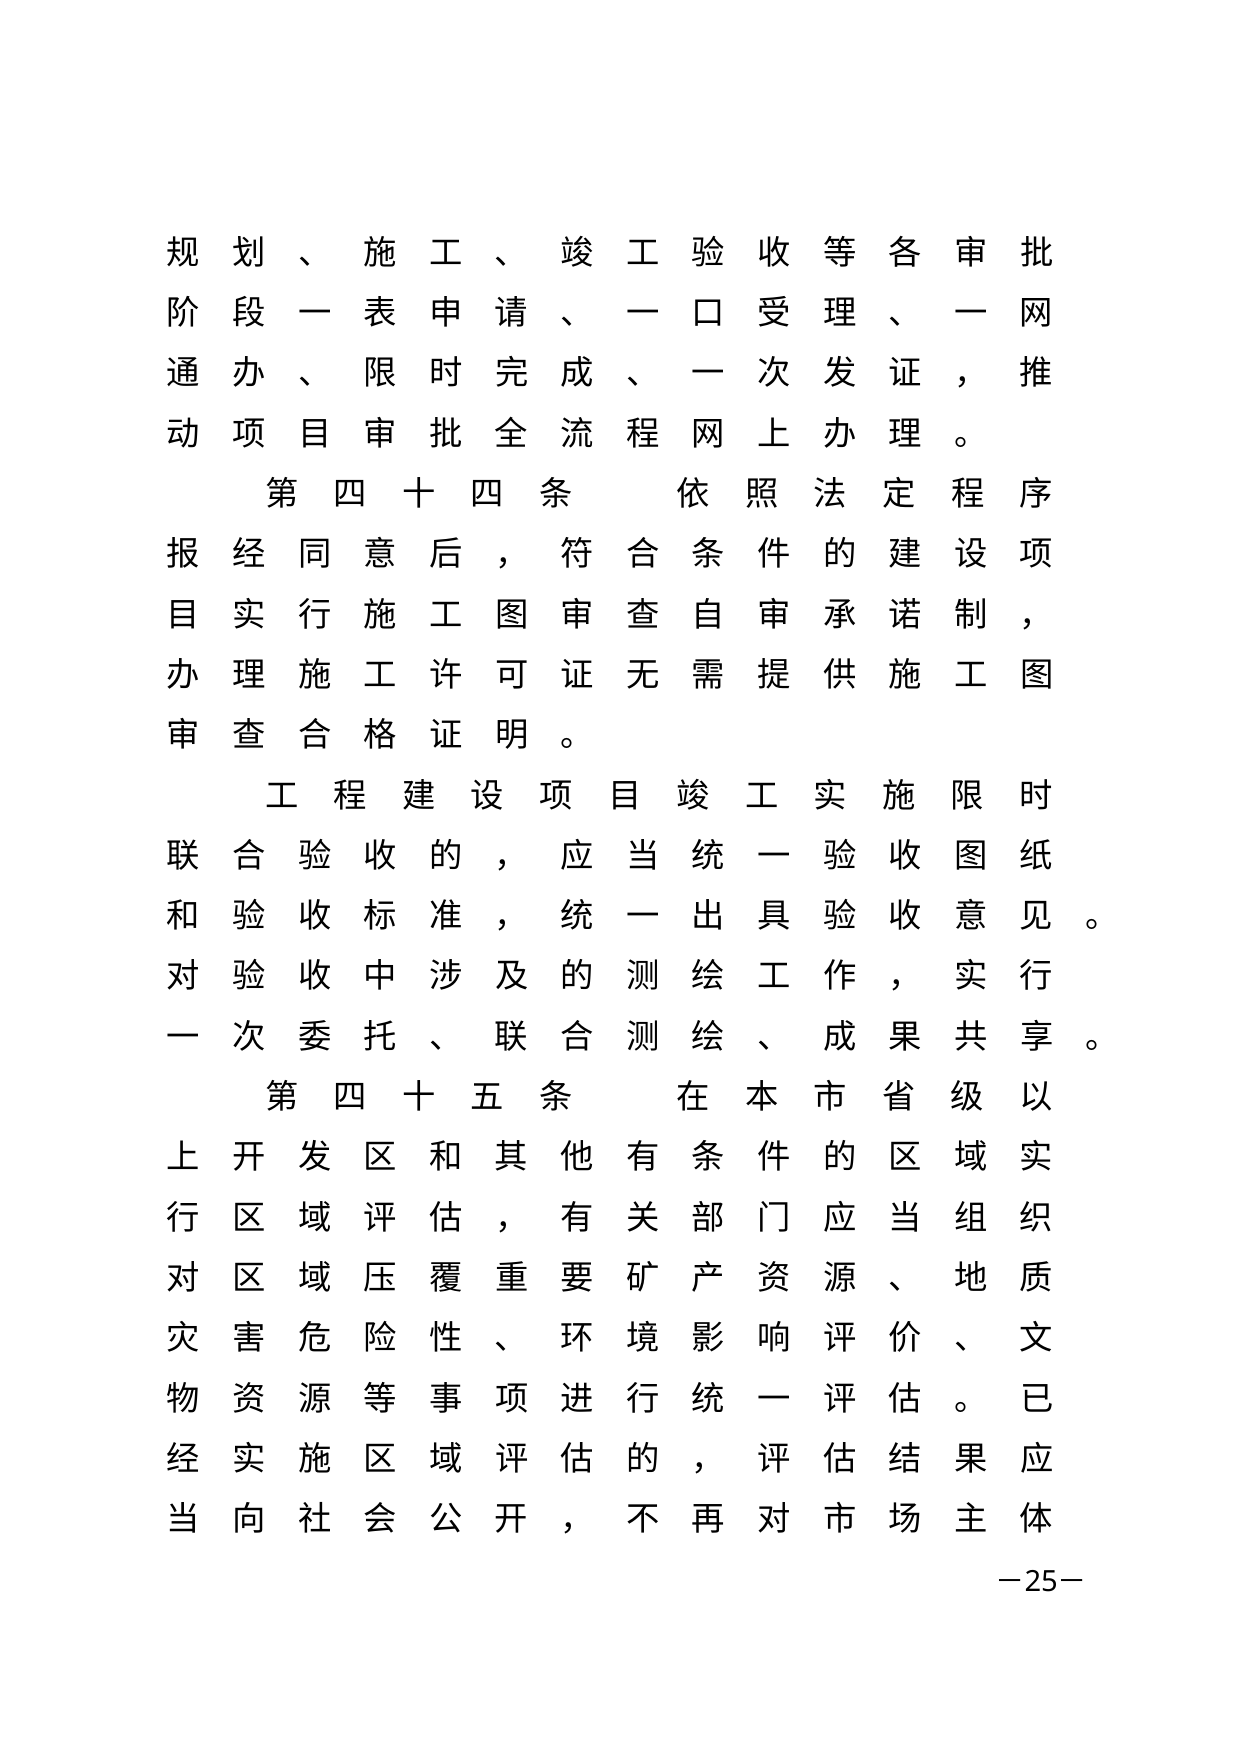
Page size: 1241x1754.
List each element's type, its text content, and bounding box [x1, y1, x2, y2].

text 优化工程建设项目审批流程，推行并联审批，实现立项、用地、规划、施工、竣工验收等各审批阶段一表申请、一口受理、一网通办、限时完成、一次发证，推动项目审批全流程网上办理。 [167, 219, 1085, 461]
text 工程建设项目竣工实施限时联合验收的，应当统一验收图纸和验收标准，统一出具验收意见。对验收中涉及的测绘工作，实行一次委托、联合测绘、成果共享。 [167, 762, 1085, 1064]
text 第四十五条 在本市省级以上开发区和其他有条件的区域实行区域评估，有关部门应当组织对区域压覆重要矿产资源、地质灾害危险性、环境影响评价、文物资源等事项进行统一评估。已经实施区域评估的，评估结果应当向社会公开，不再对市场主体提出单独评估要求，法律、法规另有规定的除外。区域评估的费用不得由市场主体承担。 [167, 1064, 1085, 1546]
text 第四十四条 依照法定程序报经同意后，符合条件的建设项目实行施工图审查自审承诺制，办理施工许可证无需提供施工图审查合格证明。 [167, 461, 1085, 762]
